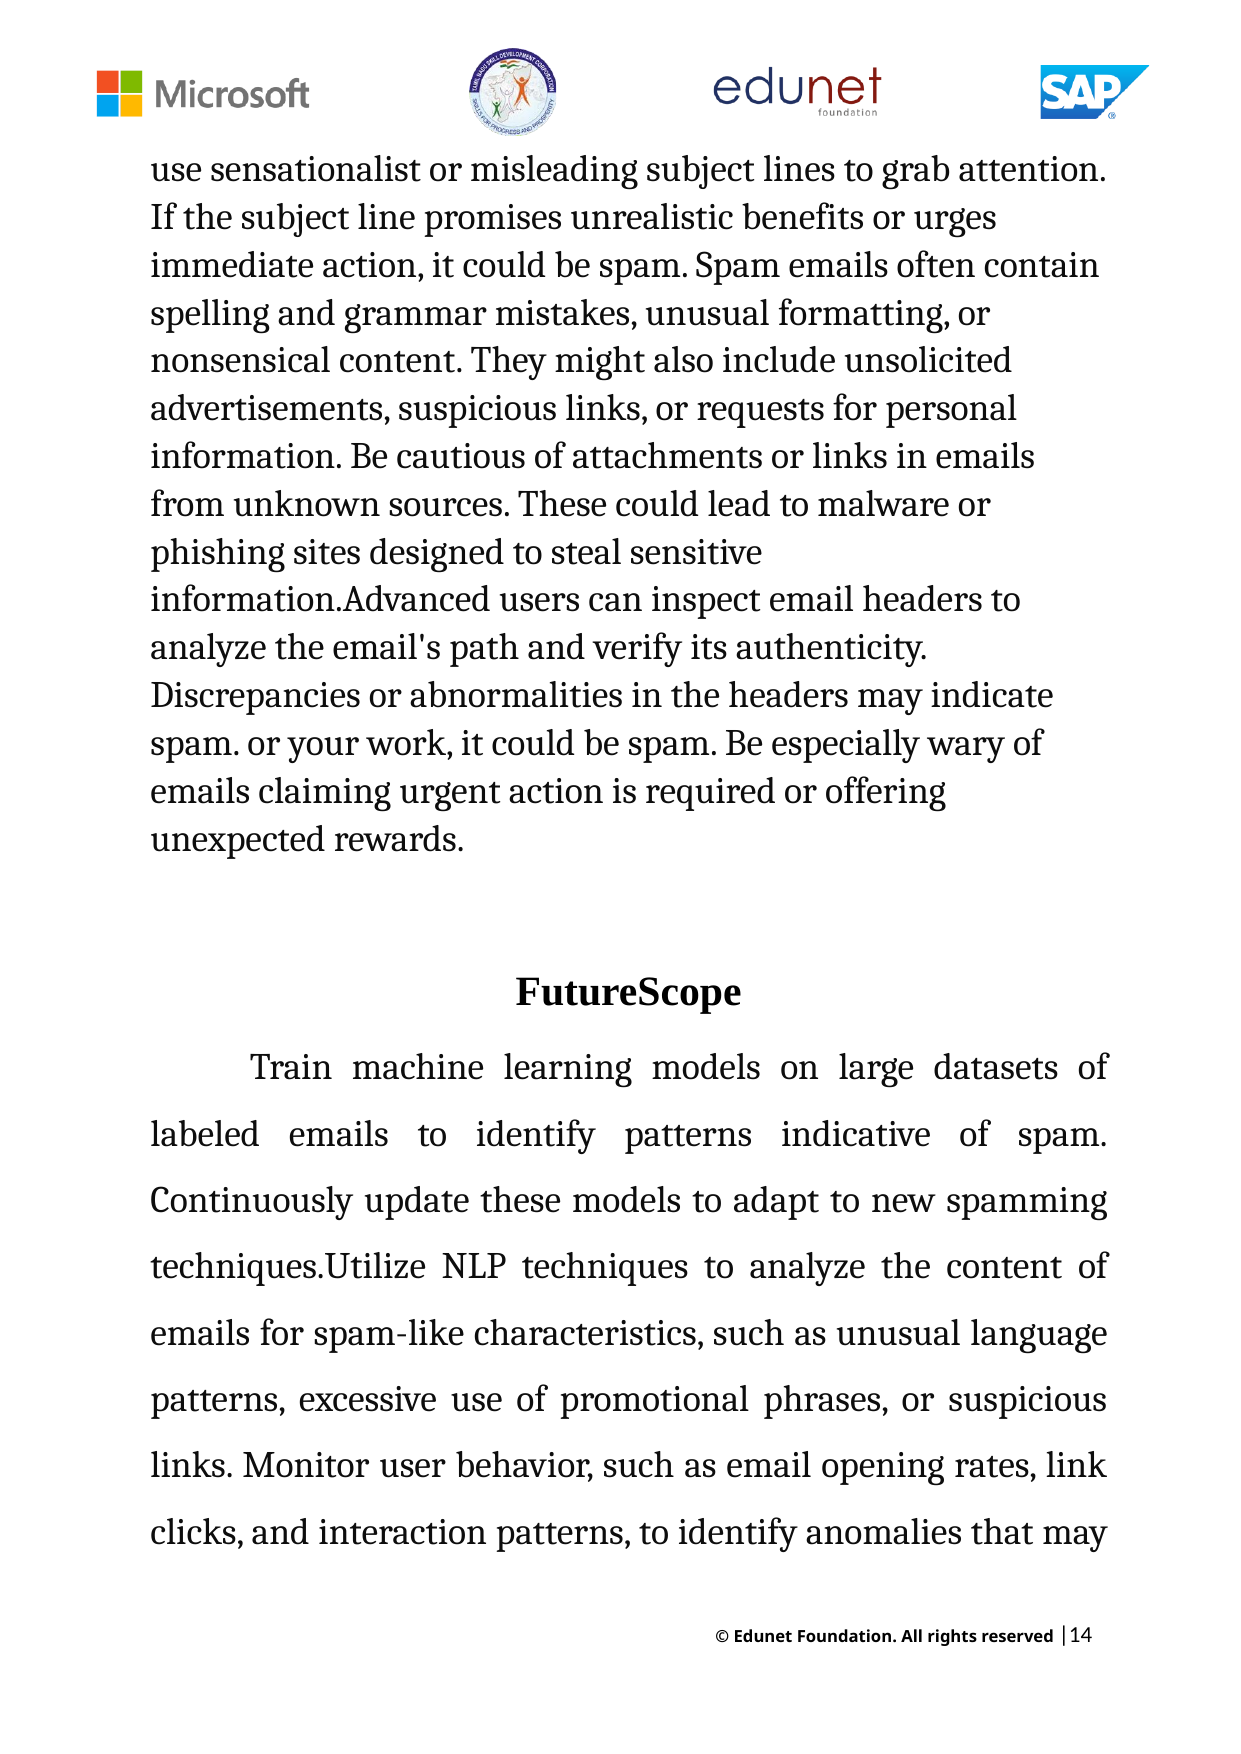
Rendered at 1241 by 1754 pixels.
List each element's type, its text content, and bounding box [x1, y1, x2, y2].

picture [96, 70, 310, 117]
picture [1040, 67, 1150, 119]
picture [713, 66, 882, 116]
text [150, 148, 1108, 860]
picture [469, 48, 557, 136]
subtitle FutureScope [148, 967, 1108, 1014]
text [150, 1046, 1109, 1553]
